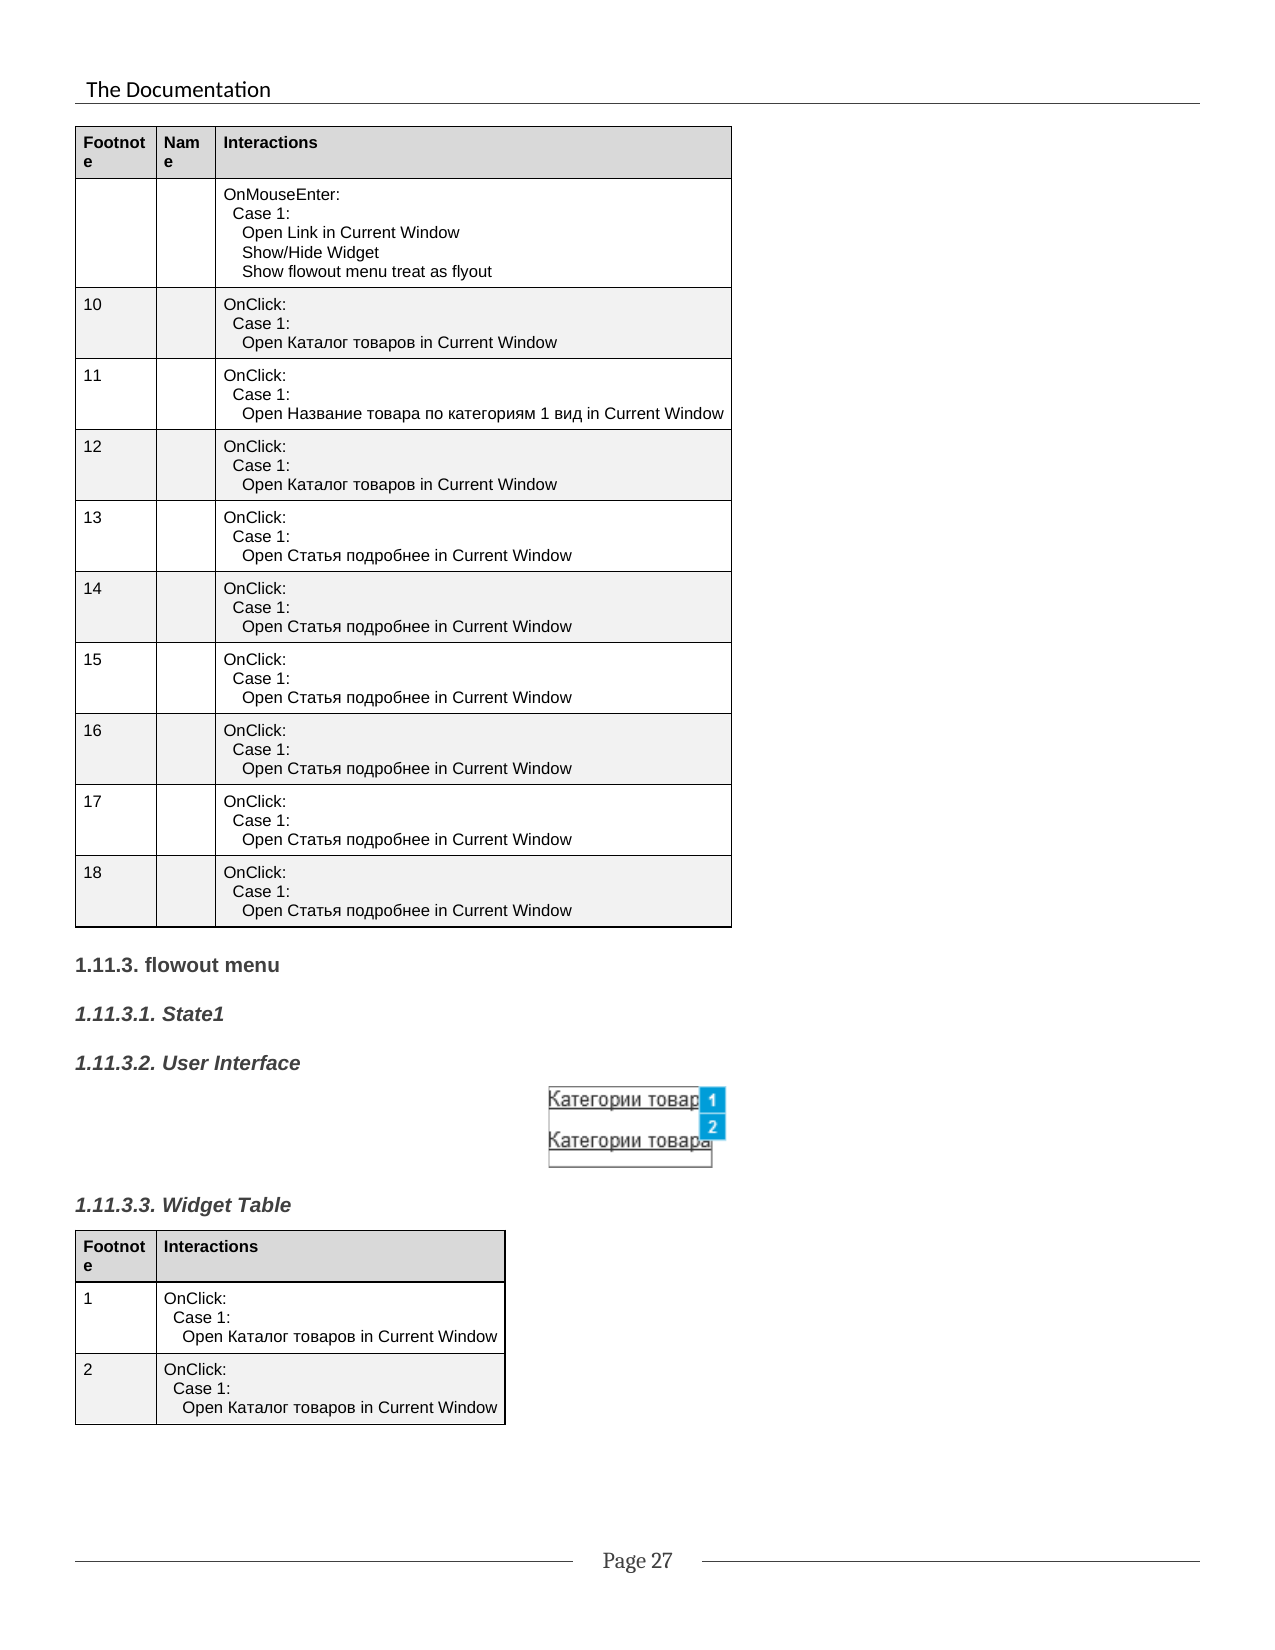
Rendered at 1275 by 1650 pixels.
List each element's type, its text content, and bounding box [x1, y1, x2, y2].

subtitle flowout menu [75, 952, 1200, 976]
table_cell OnClick: Case 1: Open Статья подробнее in Current Window [216, 501, 731, 571]
table_cell 13 [76, 501, 156, 571]
table_cell 17 [76, 785, 156, 855]
table_cell 9 [76, 179, 156, 287]
subtitle State1 [75, 1001, 1200, 1025]
picture [548, 1086, 727, 1168]
subtitle User Interface [75, 1050, 1200, 1074]
table_cell [157, 288, 215, 358]
table_header Footnote [76, 127, 156, 178]
table_header Footnote [76, 1231, 156, 1281]
table_cell [157, 501, 215, 571]
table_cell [216, 179, 731, 287]
table_cell [157, 714, 215, 784]
table_cell [157, 179, 215, 287]
table_cell [157, 430, 215, 500]
table_cell OnClick: Case 1: Open Статья подробнее in Current Window [216, 643, 731, 713]
table_cell [157, 359, 215, 429]
table_cell 12 [76, 430, 156, 500]
table_cell OnClick: Case 1: Open Каталог товаров in Current Window [157, 1283, 504, 1352]
table_cell 11 [76, 359, 156, 429]
table_cell 14 [76, 572, 156, 642]
table_cell OnClick: Case 1: Open Каталог товаров in Current Window [157, 1354, 504, 1423]
table_cell [157, 785, 215, 855]
table_cell 2 [76, 1354, 156, 1423]
table_cell OnClick: Case 1: Open Статья подробнее in Current Window [216, 572, 731, 642]
table_cell 15 [76, 643, 156, 713]
table_cell [157, 643, 215, 713]
table_cell OnClick: Case 1: Open Название товара по категориям 1 вид in Current Window [216, 359, 731, 429]
table_cell OnClick: Case 1: Open Каталог товаров in Current Window [216, 288, 731, 358]
table_cell 10 [76, 288, 156, 358]
table_cell [157, 572, 215, 642]
table_header Interactions [157, 1231, 504, 1281]
subtitle Widget Table [75, 1193, 1200, 1217]
table_cell 16 [76, 714, 156, 784]
table_header Name [157, 127, 215, 178]
table_cell 18 [76, 856, 156, 926]
table_cell OnClick: Case 1: Open Статья подробнее in Current Window [216, 856, 731, 926]
table_cell [157, 856, 215, 926]
table_cell OnClick: Case 1: Open Каталог товаров in Current Window [216, 430, 731, 500]
table_header Interactions [216, 127, 731, 178]
table_cell 1 [76, 1283, 156, 1352]
table_cell OnClick: Case 1: Open Статья подробнее in Current Window [216, 714, 731, 784]
table_cell OnClick: Case 1: Open Статья подробнее in Current Window [216, 785, 731, 855]
